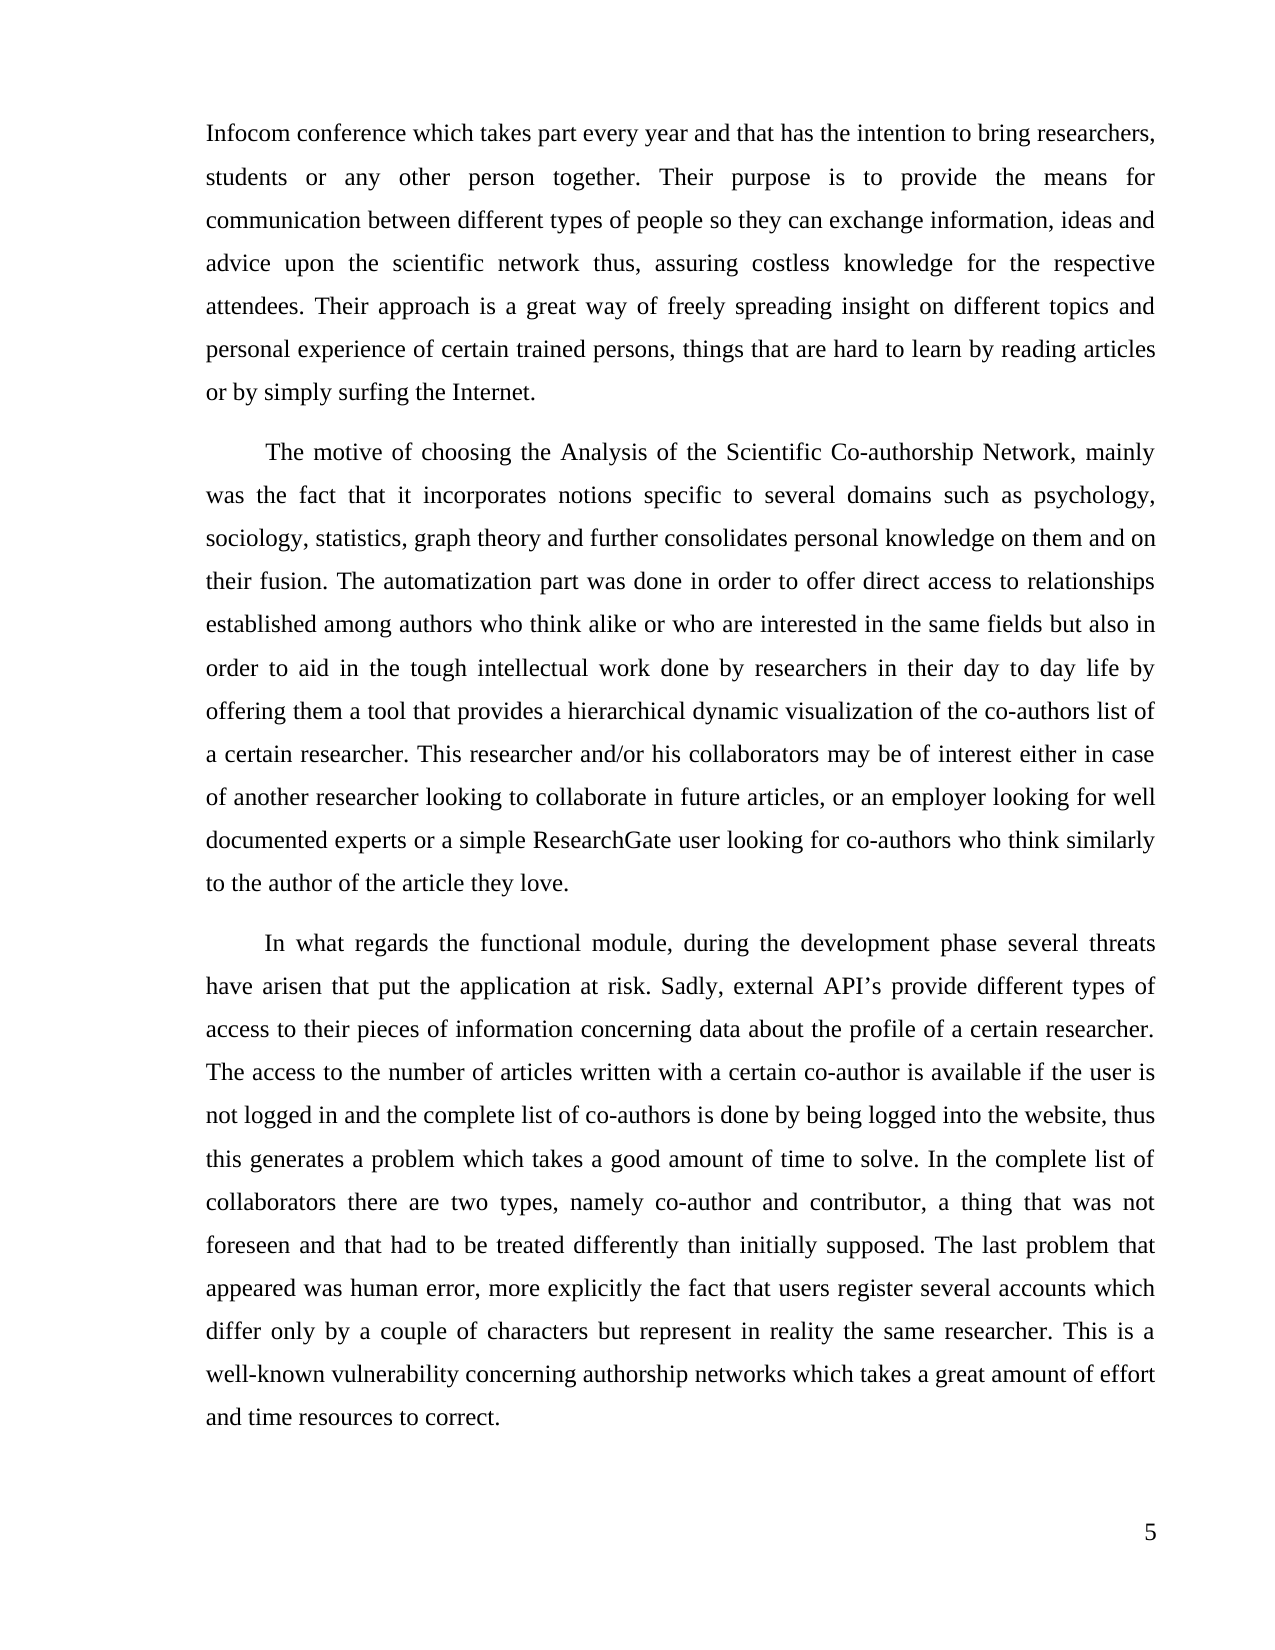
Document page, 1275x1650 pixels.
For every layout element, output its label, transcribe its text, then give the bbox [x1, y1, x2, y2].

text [206, 118, 1156, 406]
text The motive of choosing the Analysis of the Scientific Co-authorship Network, mainly was the fact that it incorporates notions specific to several domains such as psychology, sociology, statistics, graph theory and further consolidates personal knowledge on them and on their fusion. The automatization part was done in order to offer direct access to relationships established among authors who think alike or who are interested in the same fields but also in order to aid in the tough intellectual work done by researchers in their day to day life by offering them a tool that provides a hierarchical dynamic visualization of the co-authors list of a certain researcher. This researcher and/or his collaborators may be of interest either in case of another researcher looking to collaborate in future articles, or an employer looking for well documented experts or a simple ResearchGate user looking for co-authors who think similarly to the author of the article they love. [206, 437, 1156, 897]
text In what regards the functional module, during the development phase several threats have arisen that put the application at risk. Sadly, external API’s provide different types of access to their pieces of information concerning data about the profile of a certain researcher. The access to the number of articles written with a certain co-author is available if the user is not logged in and the complete list of co-authors is done by being logged into the website, thus this generates a problem which takes a good amount of time to solve. In the complete list of collaborators there are two types, namely co-author and contributor, a thing that was not foreseen and that had to be treated differently than initially supposed. The last problem that appeared was human error, more explicitly the fact that users register several accounts which differ only by a couple of characters but represent in reality the same researcher. This is a well-known vulnerability concerning authorship networks which takes a great amount of effort and time resources to correct. [206, 928, 1156, 1431]
